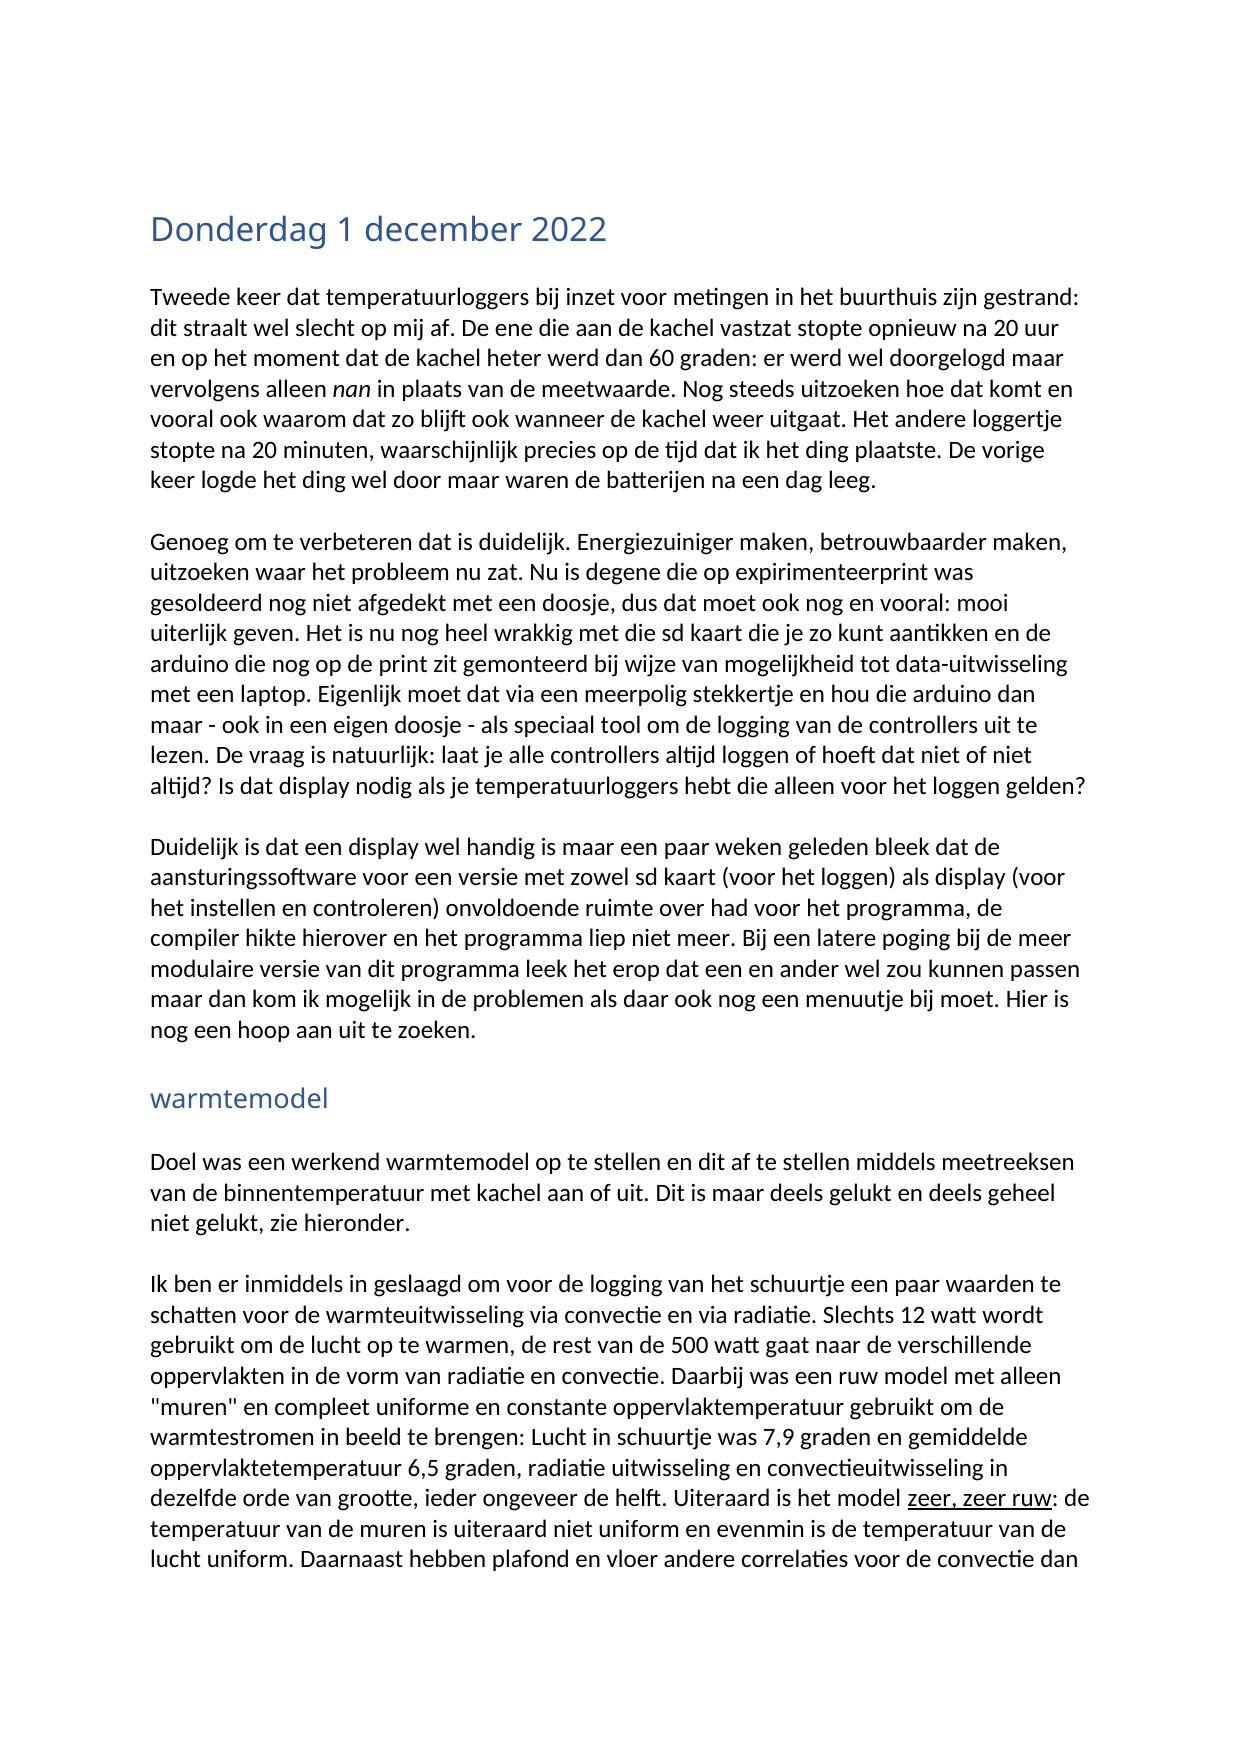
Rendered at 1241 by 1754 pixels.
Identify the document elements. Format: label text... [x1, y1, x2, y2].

text Doel was een werkend warmtemodel op te stellen en dit af te stellen middels meetreeksen van de binnentemperatuur met kachel aan of uit. Dit is maar deels gelukt en deels geheel niet gelukt, zie hieronder. [150, 1147, 1090, 1238]
text Genoeg om te verbeteren dat is duidelijk. Energiezuiniger maken, betrouwbaarder maken, uitzoeken waar het probleem nu zat. Nu is degene die op expirimenteerprint was gesoldeerd nog niet afgedekt met een doosje, dus dat moet ook nog en vooral: mooi uiterlijk geven. Het is nu nog heel wrakkig met die sd kaart die je zo kunt aantikken en de arduino die nog op de print zit gemonteerd bij wijze van mogelijkheid tot data-uitwisseling met een laptop. Eigenlijk moet dat via een meerpolig stekkertje en hou die arduino dan maar - ook in een eigen doosje - als speciaal tool om de logging van de controllers uit te lezen. De vraag is natuurlijk: laat je alle controllers altijd loggen of hoeft dat niet of niet altijd? Is dat display nodig als je temperatuurloggers hebt die alleen voor het loggen gelden? [150, 526, 1090, 800]
text Duidelijk is dat een display wel handig is maar een paar weken geleden bleek dat de aansturingssoftware voor een versie met zowel sd kaart (voor het loggen) als display (voor het instellen en controleren) onvoldoende ruimte over had voor het programma, de compiler hikte hierover en het programma liep niet meer. Bij een latere poging bij de meer modulaire versie van dit programma leek het erop dat een en ander wel zou kunnen passen maar dan kom ik mogelijk in de problemen als daar ook nog een menuutje bij moet. Hier is nog een hoop aan uit te zoeken. [150, 831, 1090, 1044]
subtitle Donderdag 1 december 2022 [150, 206, 1090, 251]
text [150, 1269, 1090, 1574]
subtitle warmtemodel [150, 1079, 1090, 1116]
text Tweede keer dat temperatuurloggers bij inzet voor metingen in het buurthuis zijn gestrand: dit straalt wel slecht op mij af. De ene die aan de kachel vastzat stopte opnieuw na 20 uur en op het moment dat de kachel heter werd dan 60 graden: er werd wel doorgelogd maar vervolgens alleen nan in plaats van de meetwaarde. Nog steeds uitzoeken hoe dat komt en vooral ook waarom dat zo blijft ook wanneer de kachel weer uitgaat. Het andere loggertje stopte na 20 minuten, waarschijnlijk precies op de tijd dat ik het ding plaatste. De vorige keer logde het ding wel door maar waren de batterijen na een dag leeg. [150, 281, 1090, 495]
